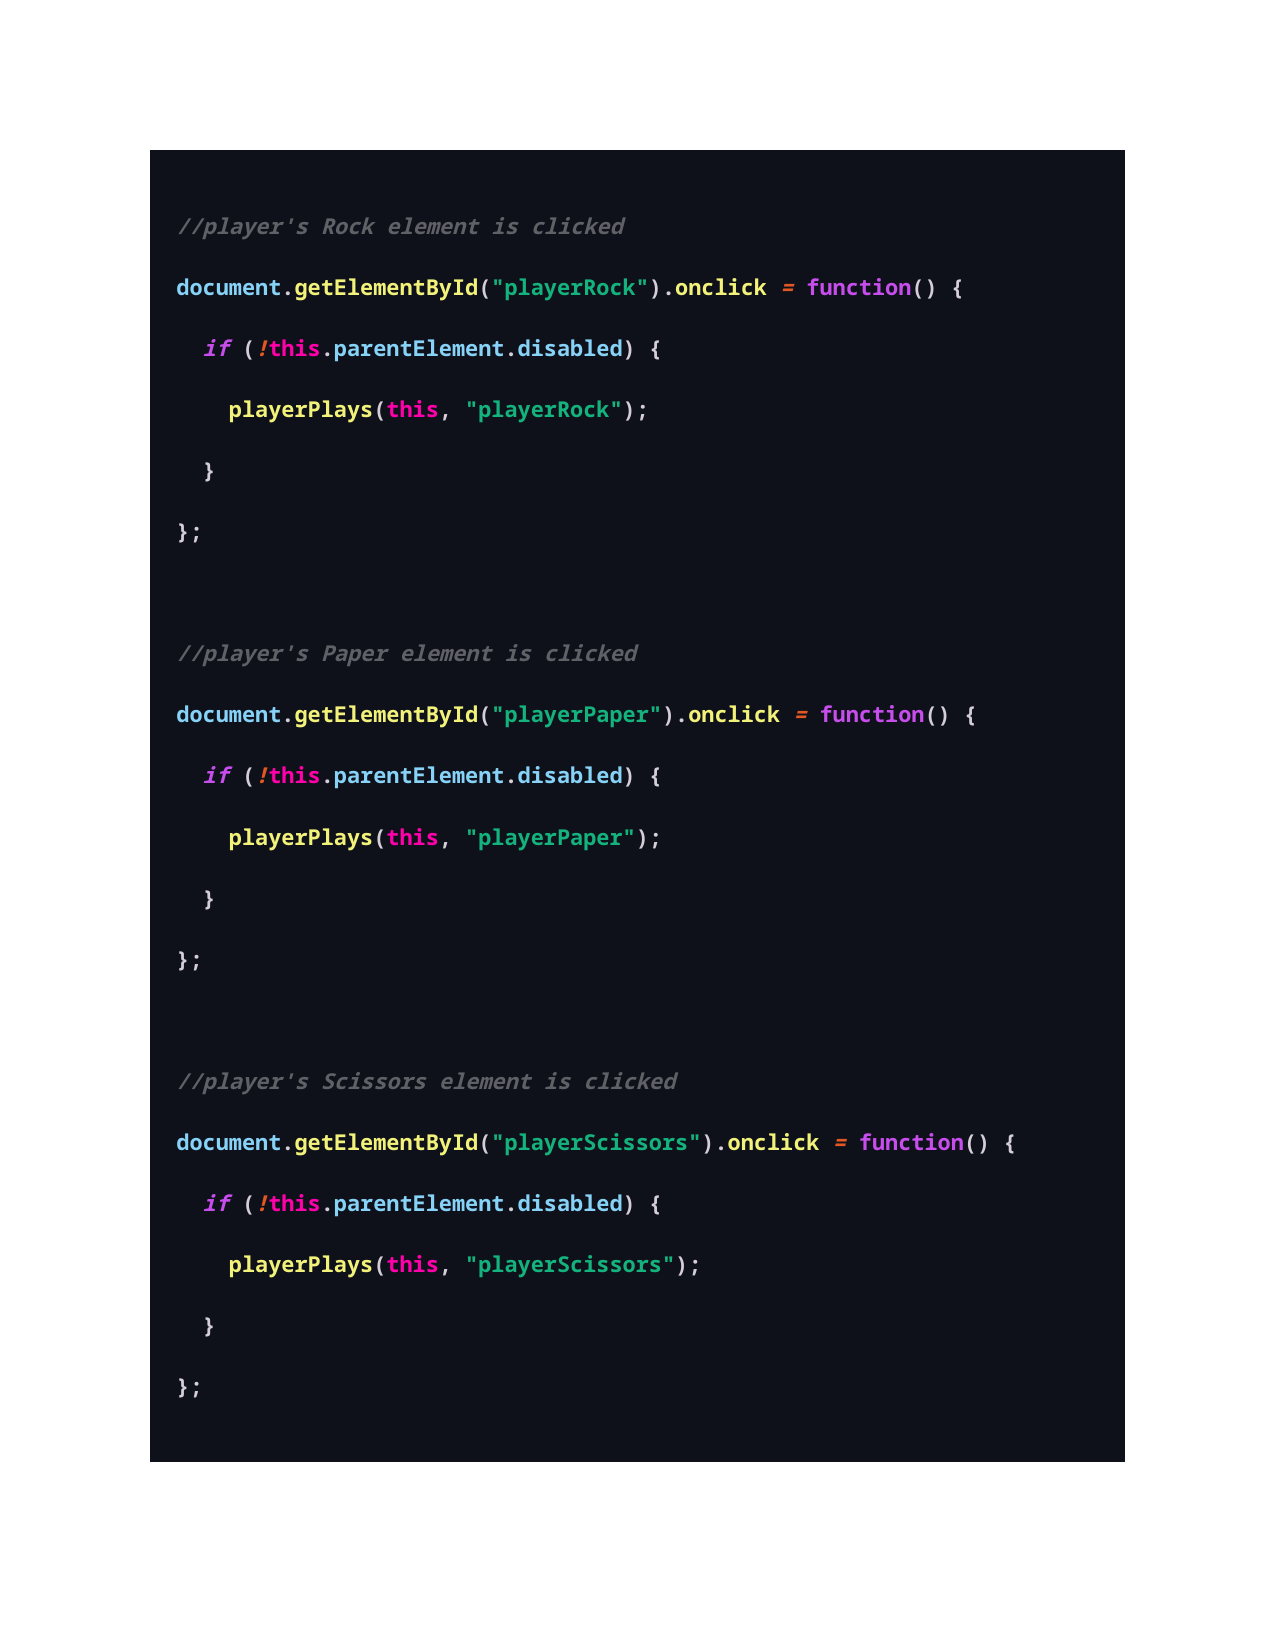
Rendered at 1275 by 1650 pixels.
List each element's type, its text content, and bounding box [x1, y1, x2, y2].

text document.getElementById("playerRock").onclick = function() { [150, 272, 1125, 302]
text playerPlays(this, "playerRock"); [150, 394, 1125, 424]
text if (!this.parentElement.disabled) { [150, 333, 1125, 363]
text if (!this.parentElement.disabled) { [150, 1188, 1125, 1217]
text } [150, 882, 1125, 912]
text }; [150, 943, 1125, 973]
text //player's Scissors element is clicked [150, 1066, 1125, 1095]
text document.getElementById("playerPaper").onclick = function() { [150, 699, 1125, 729]
text playerPlays(this, "playerScissors"); [150, 1249, 1125, 1278]
text document.getElementById("playerScissors").onclick = function() { [150, 1127, 1125, 1156]
text } [150, 1310, 1125, 1339]
text }; [150, 516, 1125, 546]
text //player's Rock element is clicked [150, 211, 1125, 241]
text //player's Paper element is clicked [150, 638, 1125, 668]
text playerPlays(this, "playerPaper"); [150, 821, 1125, 851]
text } [150, 455, 1125, 485]
text }; [150, 1371, 1125, 1401]
text if (!this.parentElement.disabled) { [150, 760, 1125, 790]
